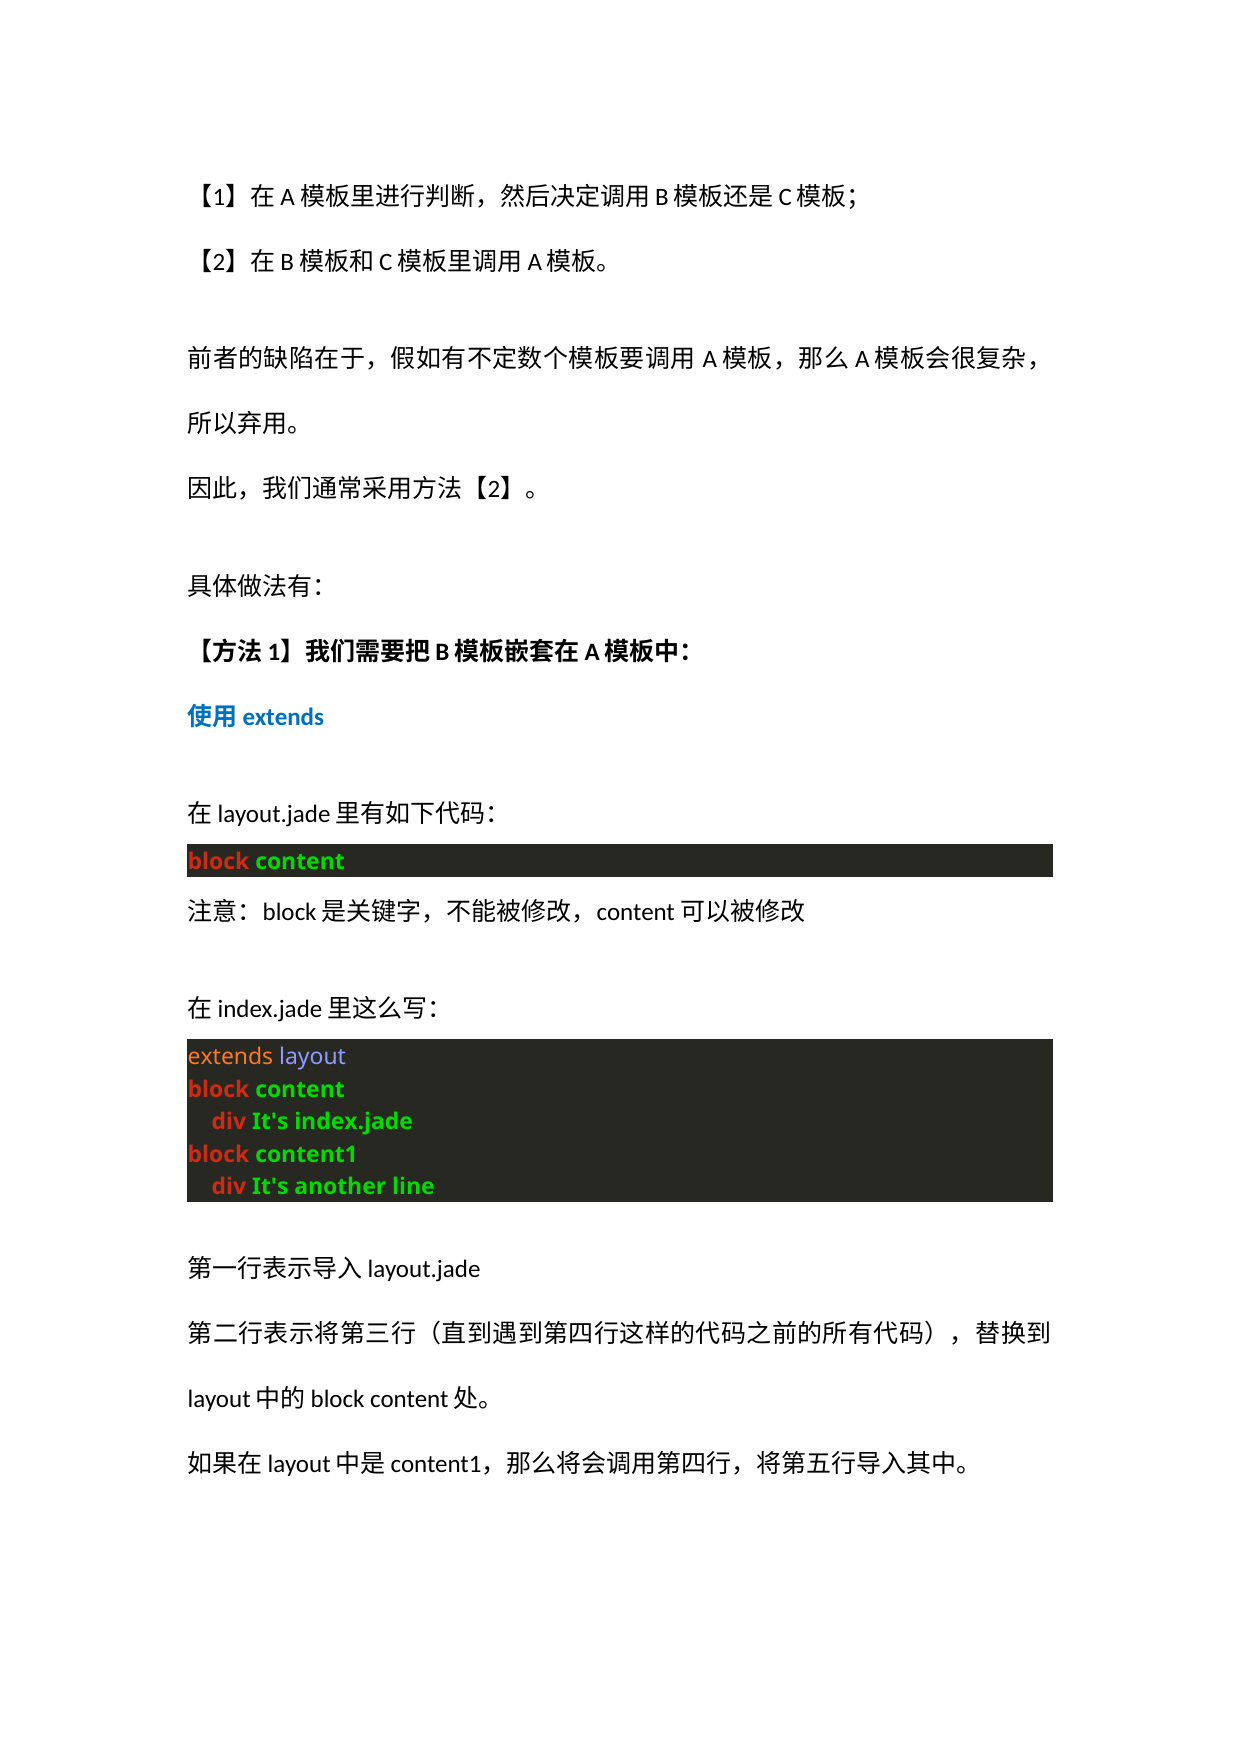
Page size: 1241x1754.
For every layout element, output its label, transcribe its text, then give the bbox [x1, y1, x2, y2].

text 使用extends [187, 682, 1053, 747]
text 第一行表示导入layout.jade [187, 1234, 1053, 1299]
text 【2】在B模板和C模板里调用A模板。 [187, 227, 1053, 292]
text 【1】在A模板里进行判断，然后决定调用B模板还是C模板； [187, 162, 1053, 227]
text extends layout block content div It's index.jade block content1 div It's another line [187, 1039, 1053, 1202]
text 具体做法有： [187, 552, 1053, 617]
text 如果在layout中是content1，那么将会调用第四行，将第五行导入其中。 [187, 1429, 1053, 1494]
text 第二行表示将第三行（直到遇到第四行这样的代码之前的所有代码），替换到layout中的block content处。 [187, 1299, 1053, 1429]
text 在index.jade里这么写： [187, 974, 1053, 1039]
text 前者的缺陷在于，假如有不定数个模板要调用A模板，那么A模板会很复杂，所以弃用。 [187, 324, 1053, 454]
text 因此，我们通常采用方法【2】。 [187, 454, 1053, 519]
text 【方法1】我们需要把B模板嵌套在A模板中： [187, 617, 1053, 682]
text 注意：block是关键字，不能被修改，content可以被修改 [187, 877, 1053, 942]
text block content [187, 844, 1053, 877]
text 在layout.jade里有如下代码： [187, 779, 1053, 844]
